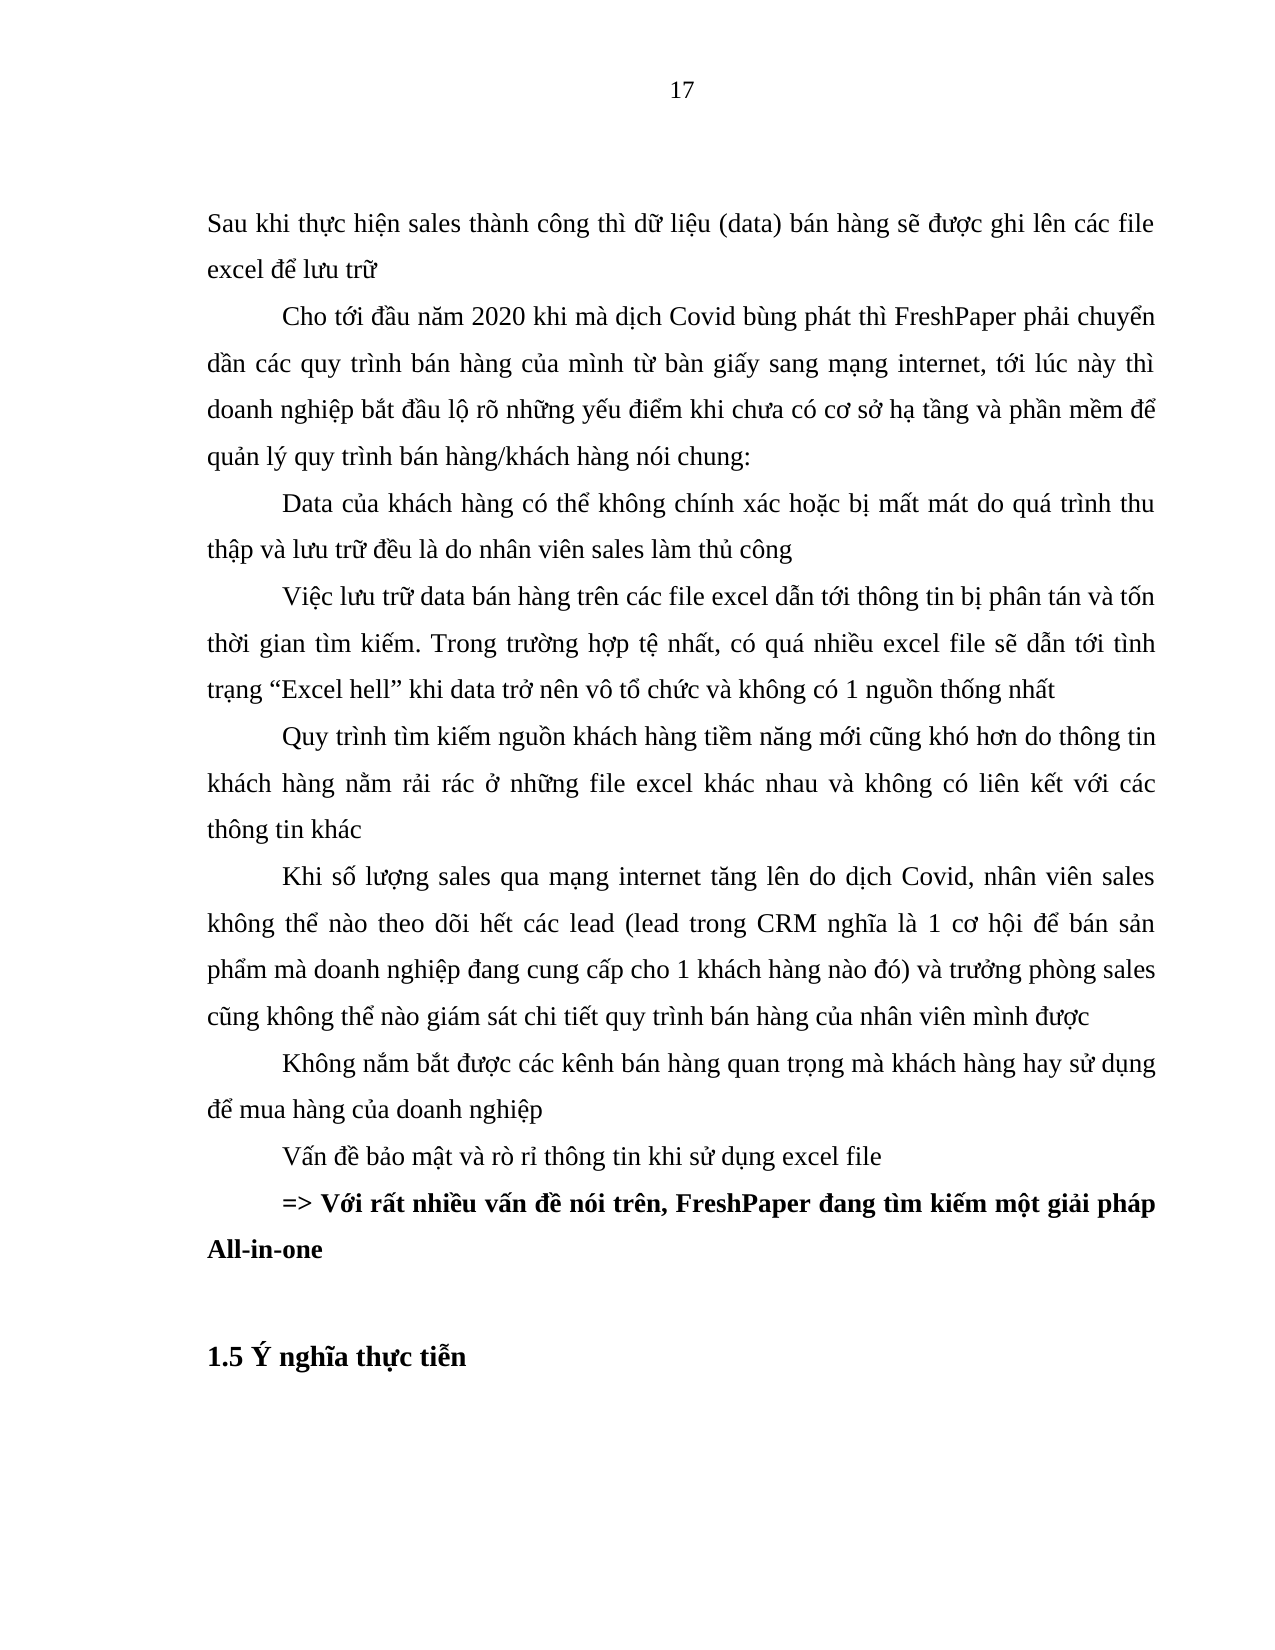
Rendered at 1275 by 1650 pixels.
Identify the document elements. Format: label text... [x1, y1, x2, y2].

text => Với rất nhiều vấn đề nói trên, FreshPaper đang tìm kiếm một giải pháp All-in-one [207, 1187, 1157, 1264]
text Vấn đề bảo mật và rò rỉ thông tin khi sử dụng excel file [207, 1140, 1157, 1171]
text 1.5 Ý nghĩa thực tiễn [207, 1339, 1157, 1373]
text Khi số lượng sales qua mạng internet tăng lên do dịch Covid, nhân viên sales không thể nào theo dõi hết các lead (lead trong CRM nghĩa là 1 cơ hội để bán sản phẩm mà doanh nghiệp đang cung cấp cho 1 khách hàng nào đó) và trưởng phòng sales cũng không thể nào giám sát chi tiết quy trình bán hàng của nhân viên mình được [207, 860, 1157, 1031]
text Không nắm bắt được các kênh bán hàng quan trọng mà khách hàng hay sử dụng để mua hàng của doanh nghiệp [207, 1047, 1157, 1124]
text Data của khách hàng có thể không chính xác hoặc bị mất mát do quá trình thu thập và lưu trữ đều là do nhân viên sales làm thủ công [207, 487, 1157, 564]
text Quy trình tìm kiếm nguồn khách hàng tiềm năng mới cũng khó hơn do thông tin khách hàng nằm rải rác ở những file excel khác nhau và không có liên kết với các thông tin khác [207, 720, 1157, 844]
text Việc lưu trữ data bán hàng trên các file excel dẫn tới thông tin bị phân tán và tốn thời gian tìm kiếm. Trong trường hợp tệ nhất, có quá nhiều excel file sẽ dẫn tới tình trạng “Excel hell” khi data trở nên vô tổ chức và không có 1 nguồn thống nhất [207, 580, 1157, 704]
text Cho tới đầu năm 2020 khi mà dịch Covid bùng phát thì FreshPaper phải chuyển dần các quy trình bán hàng của mình từ bàn giấy sang mạng internet, tới lúc này thì doanh nghiệp bắt đầu lộ rõ những yếu điểm khi chưa có cơ sở hạ tầng và phần mềm để quản lý quy trình bán hàng/khách hàng nói chung: [207, 300, 1157, 471]
